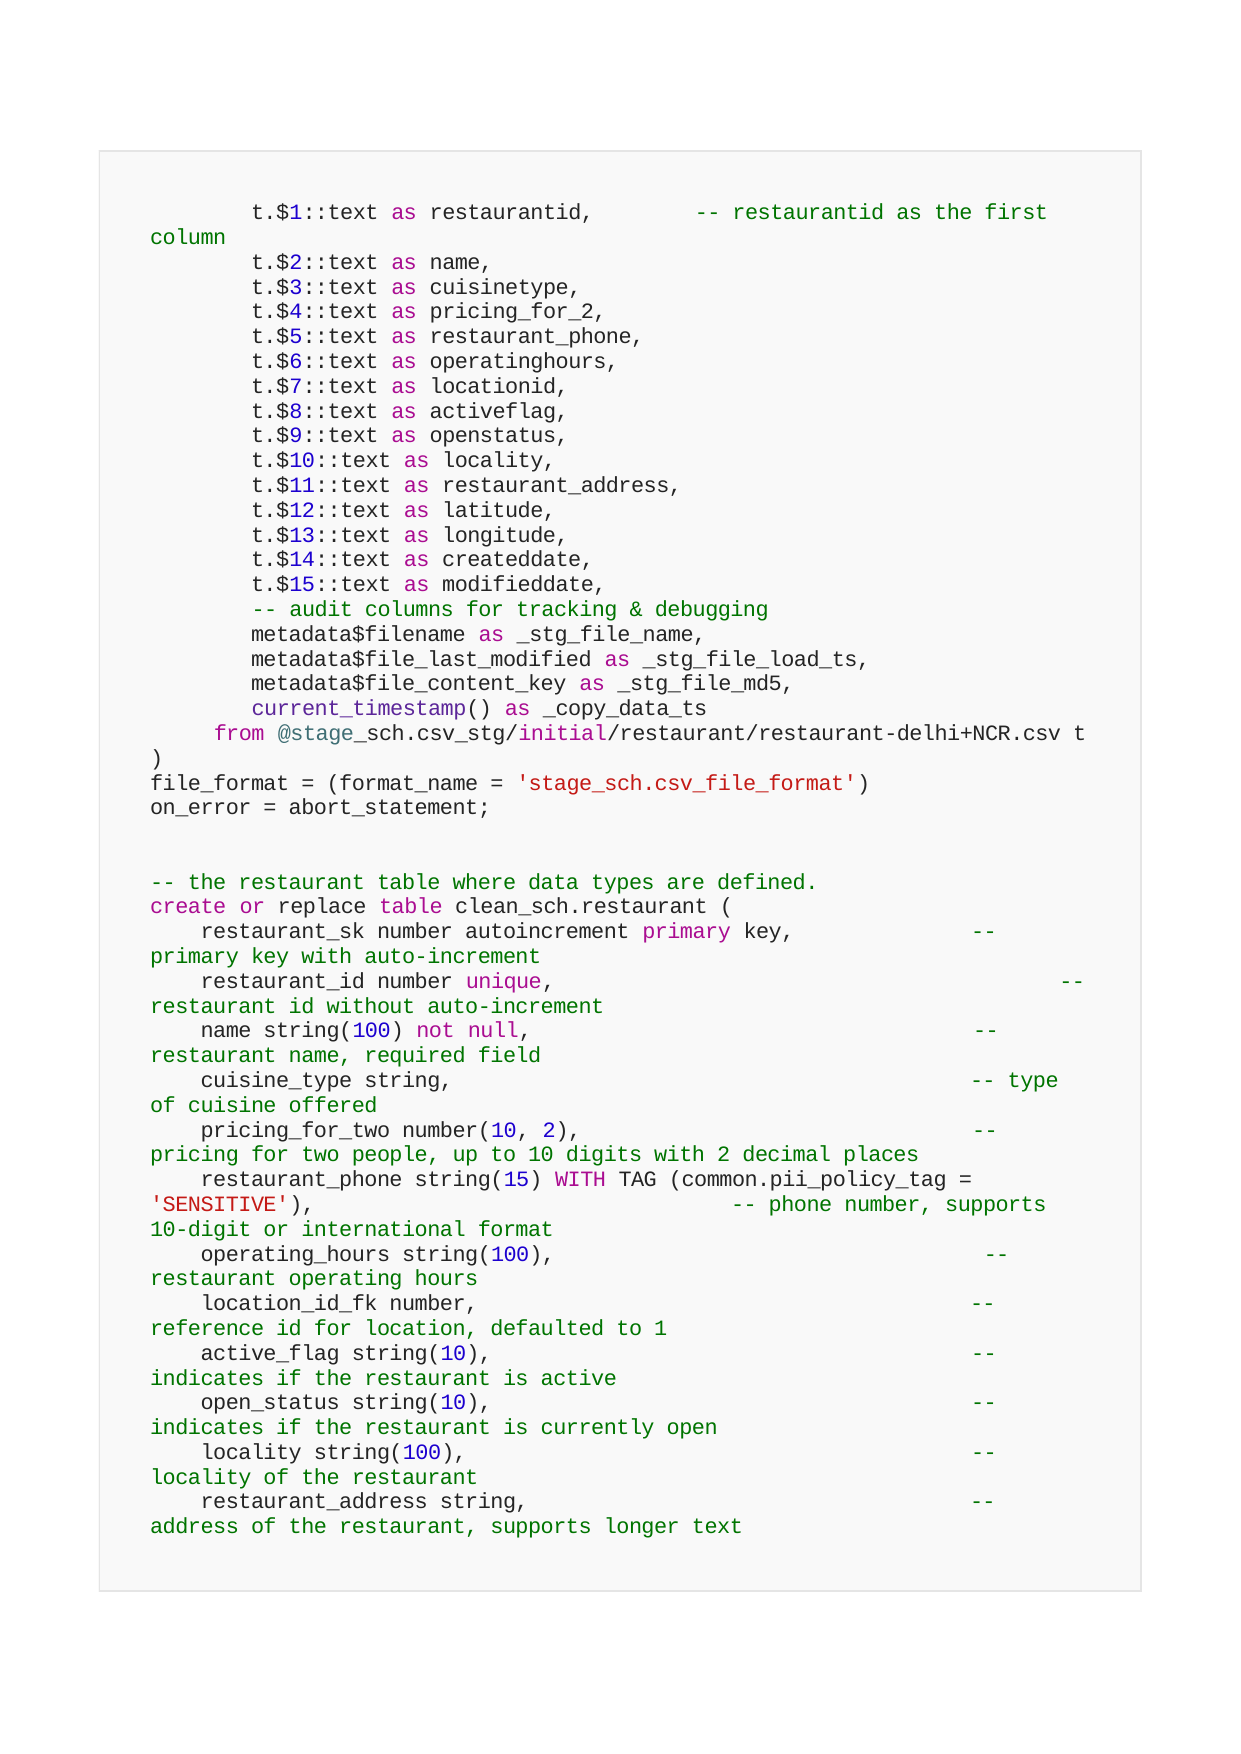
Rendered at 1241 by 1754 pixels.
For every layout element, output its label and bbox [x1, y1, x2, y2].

text [100, 152, 1140, 1590]
